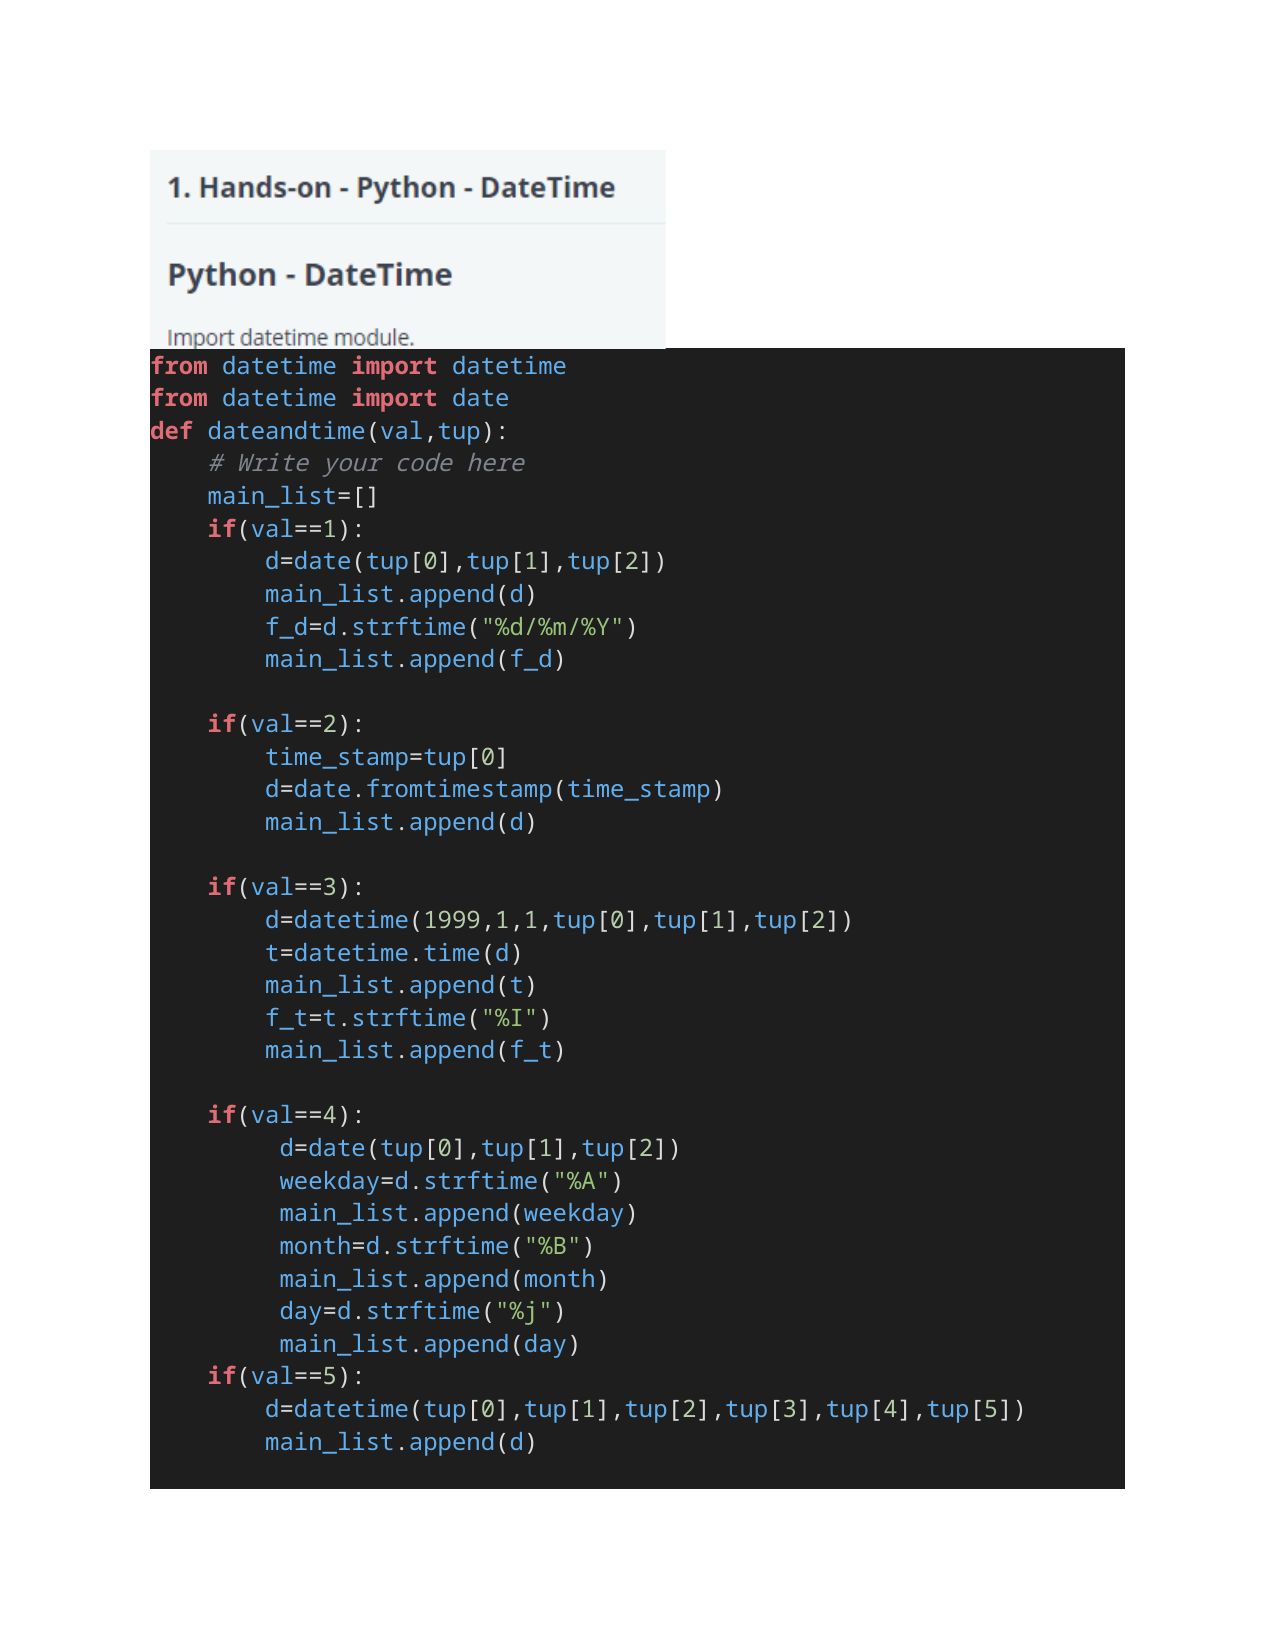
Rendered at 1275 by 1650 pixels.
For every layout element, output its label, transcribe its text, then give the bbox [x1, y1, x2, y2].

text main_list=[] [150, 479, 1125, 511]
text from datetime import date [150, 381, 1125, 414]
text main_list.append(d) [150, 1424, 1125, 1457]
text t=datetime.time(d) [150, 935, 1125, 968]
text f_t=t.strftime("%I") [150, 1001, 1125, 1033]
text d=date(tup[0],tup[1],tup[2]) [150, 544, 1125, 577]
text # Write your code here [150, 446, 1125, 479]
text d=date.fromtimestamp(time_stamp) [150, 772, 1125, 805]
text main_list.append(d) [150, 805, 1125, 837]
text if(val==4): [150, 1098, 1125, 1131]
text from datetime import datetime [150, 348, 1125, 381]
text main_list.append(month) [150, 1261, 1125, 1294]
text f_d=d.strftime("%d/%m/%Y") [150, 609, 1125, 642]
text time_stamp=tup[0] [150, 740, 1125, 772]
text d=date(tup[0],tup[1],tup[2]) [150, 1131, 1125, 1163]
text if(val==5): [150, 1359, 1125, 1392]
text if(val==3): [150, 870, 1125, 903]
text d=datetime(tup[0],tup[1],tup[2],tup[3],tup[4],tup[5]) [150, 1392, 1125, 1424]
text main_list.append(weekday) [150, 1196, 1125, 1229]
text main_list.append(f_d) [150, 642, 1125, 674]
text day=d.strftime("%j") [150, 1294, 1125, 1327]
text weekday=d.strftime("%A") [150, 1163, 1125, 1196]
text main_list.append(d) [150, 577, 1125, 609]
text main_list.append(f_t) [150, 1033, 1125, 1066]
text main_list.append(t) [150, 968, 1125, 1001]
text main_list.append(day) [150, 1327, 1125, 1359]
text def dateandtime(val,tup): [150, 414, 1125, 446]
picture [150, 150, 666, 349]
text d=datetime(1999,1,1,tup[0],tup[1],tup[2]) [150, 903, 1125, 935]
text if(val==1): [150, 511, 1125, 544]
text month=d.strftime("%B") [150, 1229, 1125, 1261]
text if(val==2): [150, 707, 1125, 740]
